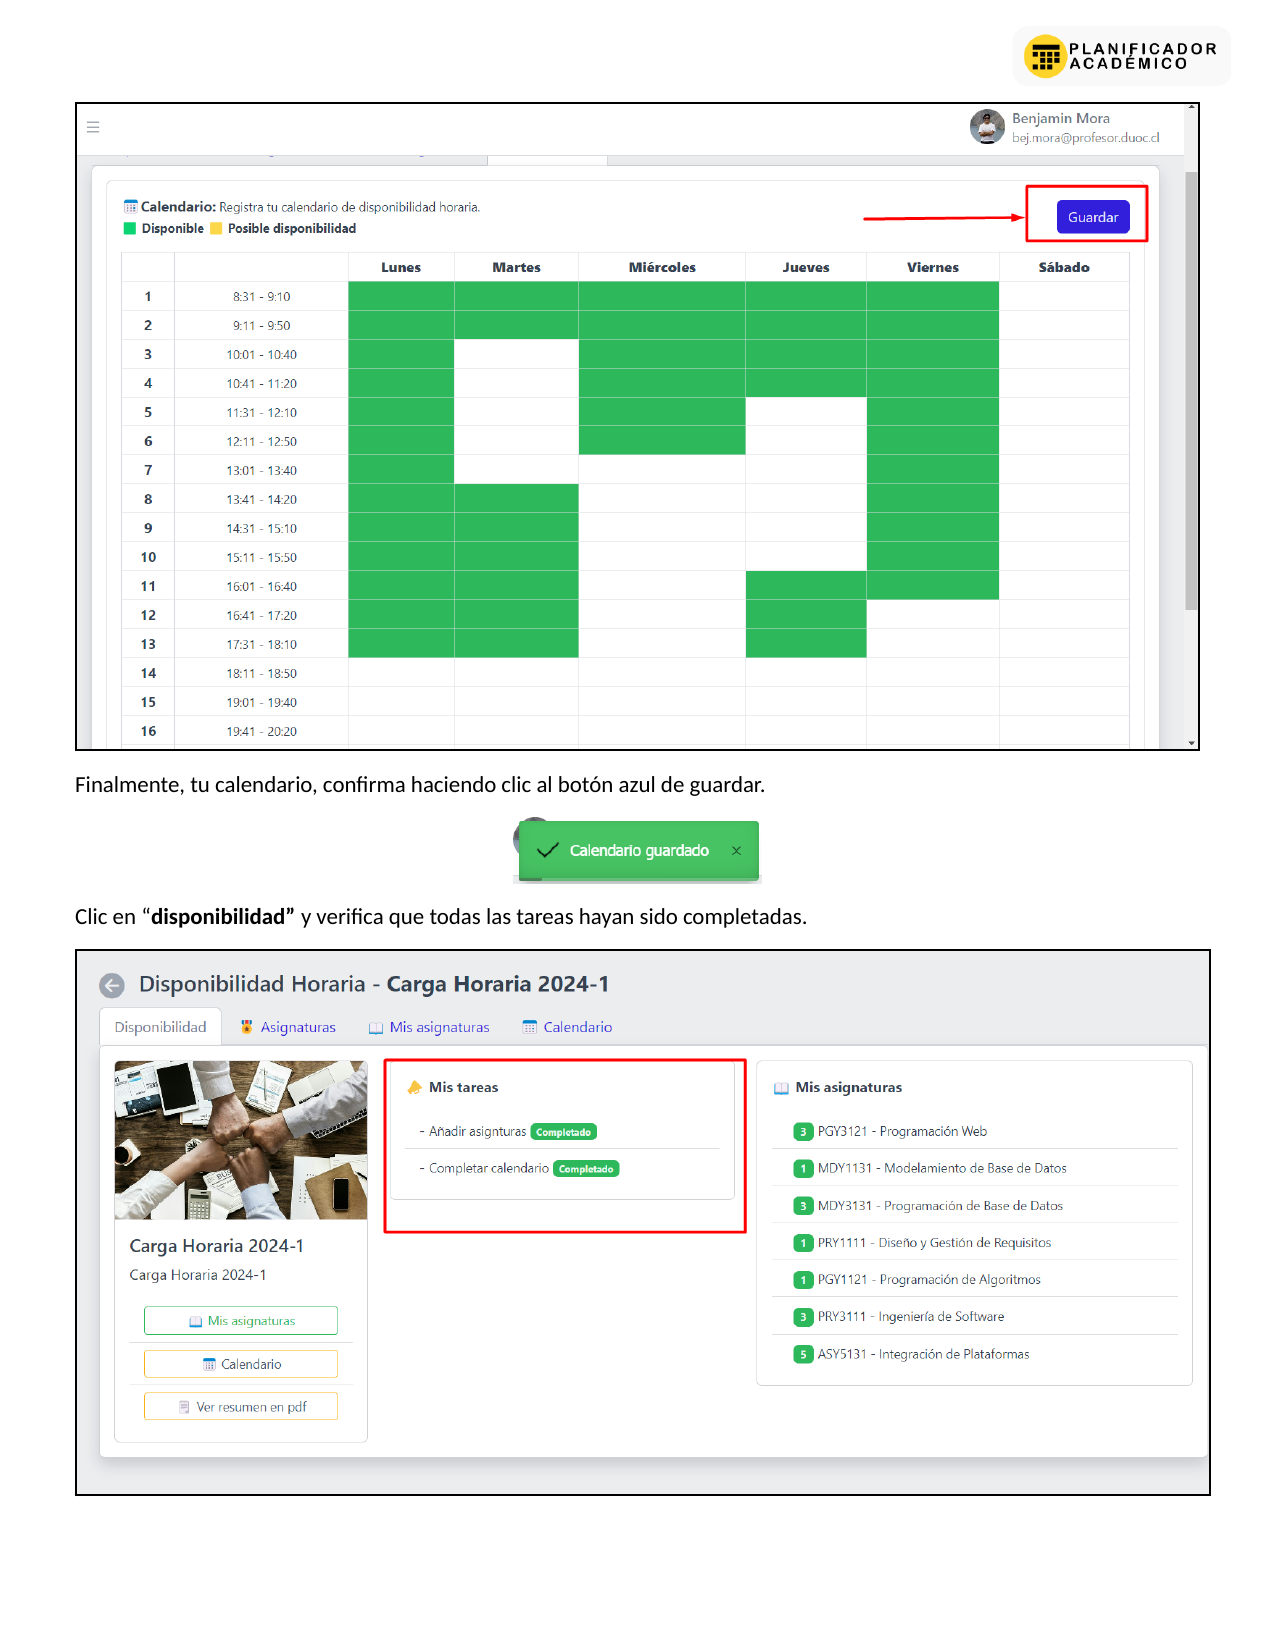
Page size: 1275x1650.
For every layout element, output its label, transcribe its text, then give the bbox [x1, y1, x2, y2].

picture [513, 816, 762, 884]
text Clic en “disponibilidad” y verifica que todas las tareas hayan sido completadas. [75, 902, 1200, 930]
picture [1012, 26, 1232, 86]
picture [77, 104, 1198, 749]
picture [77, 951, 1209, 1494]
text Finalmente, tu calendario, confirma haciendo clic al botón azul de guardar. [75, 770, 1200, 798]
